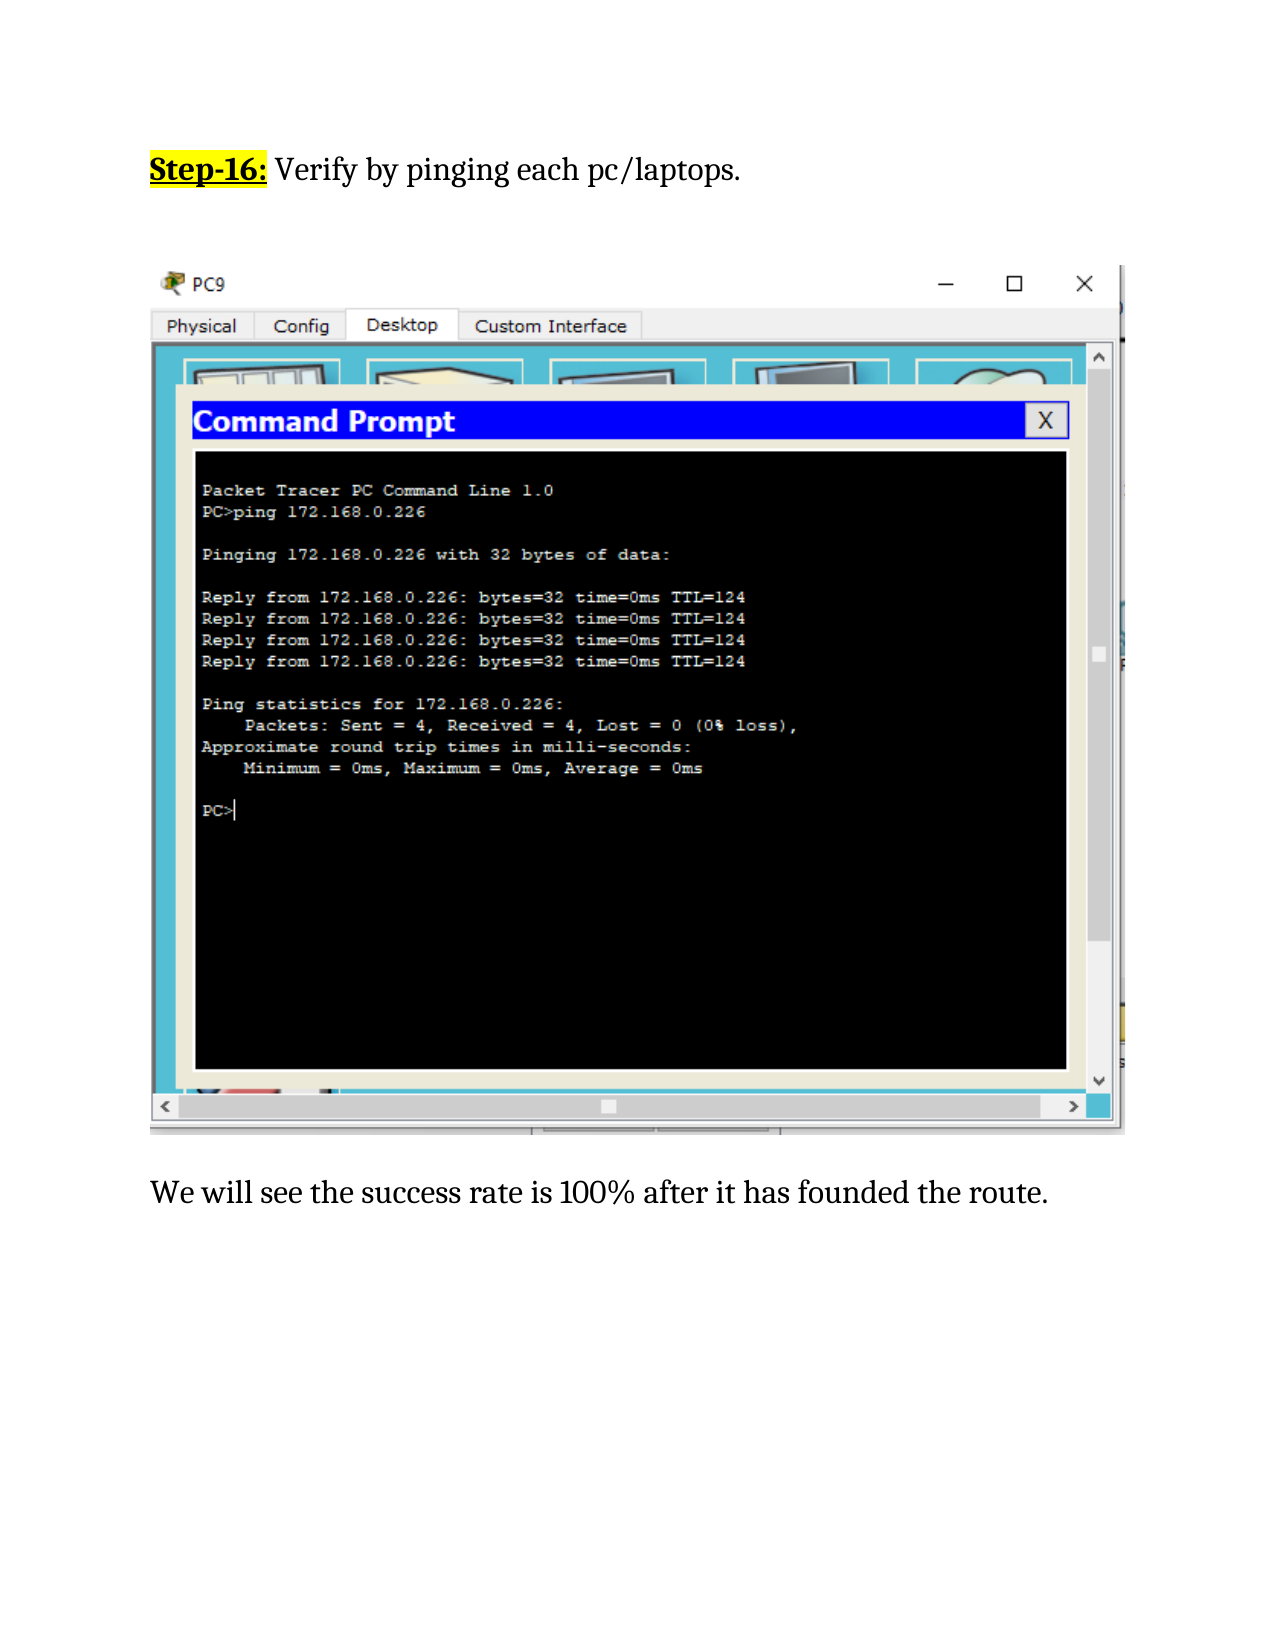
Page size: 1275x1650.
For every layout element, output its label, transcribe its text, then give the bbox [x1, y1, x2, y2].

picture [150, 265, 1125, 1135]
text Step-16: Verify by pinging each pc/laptops. [267, 150, 1125, 188]
text We will see the success rate is 100% after it has founded the route. [150, 1173, 1125, 1212]
